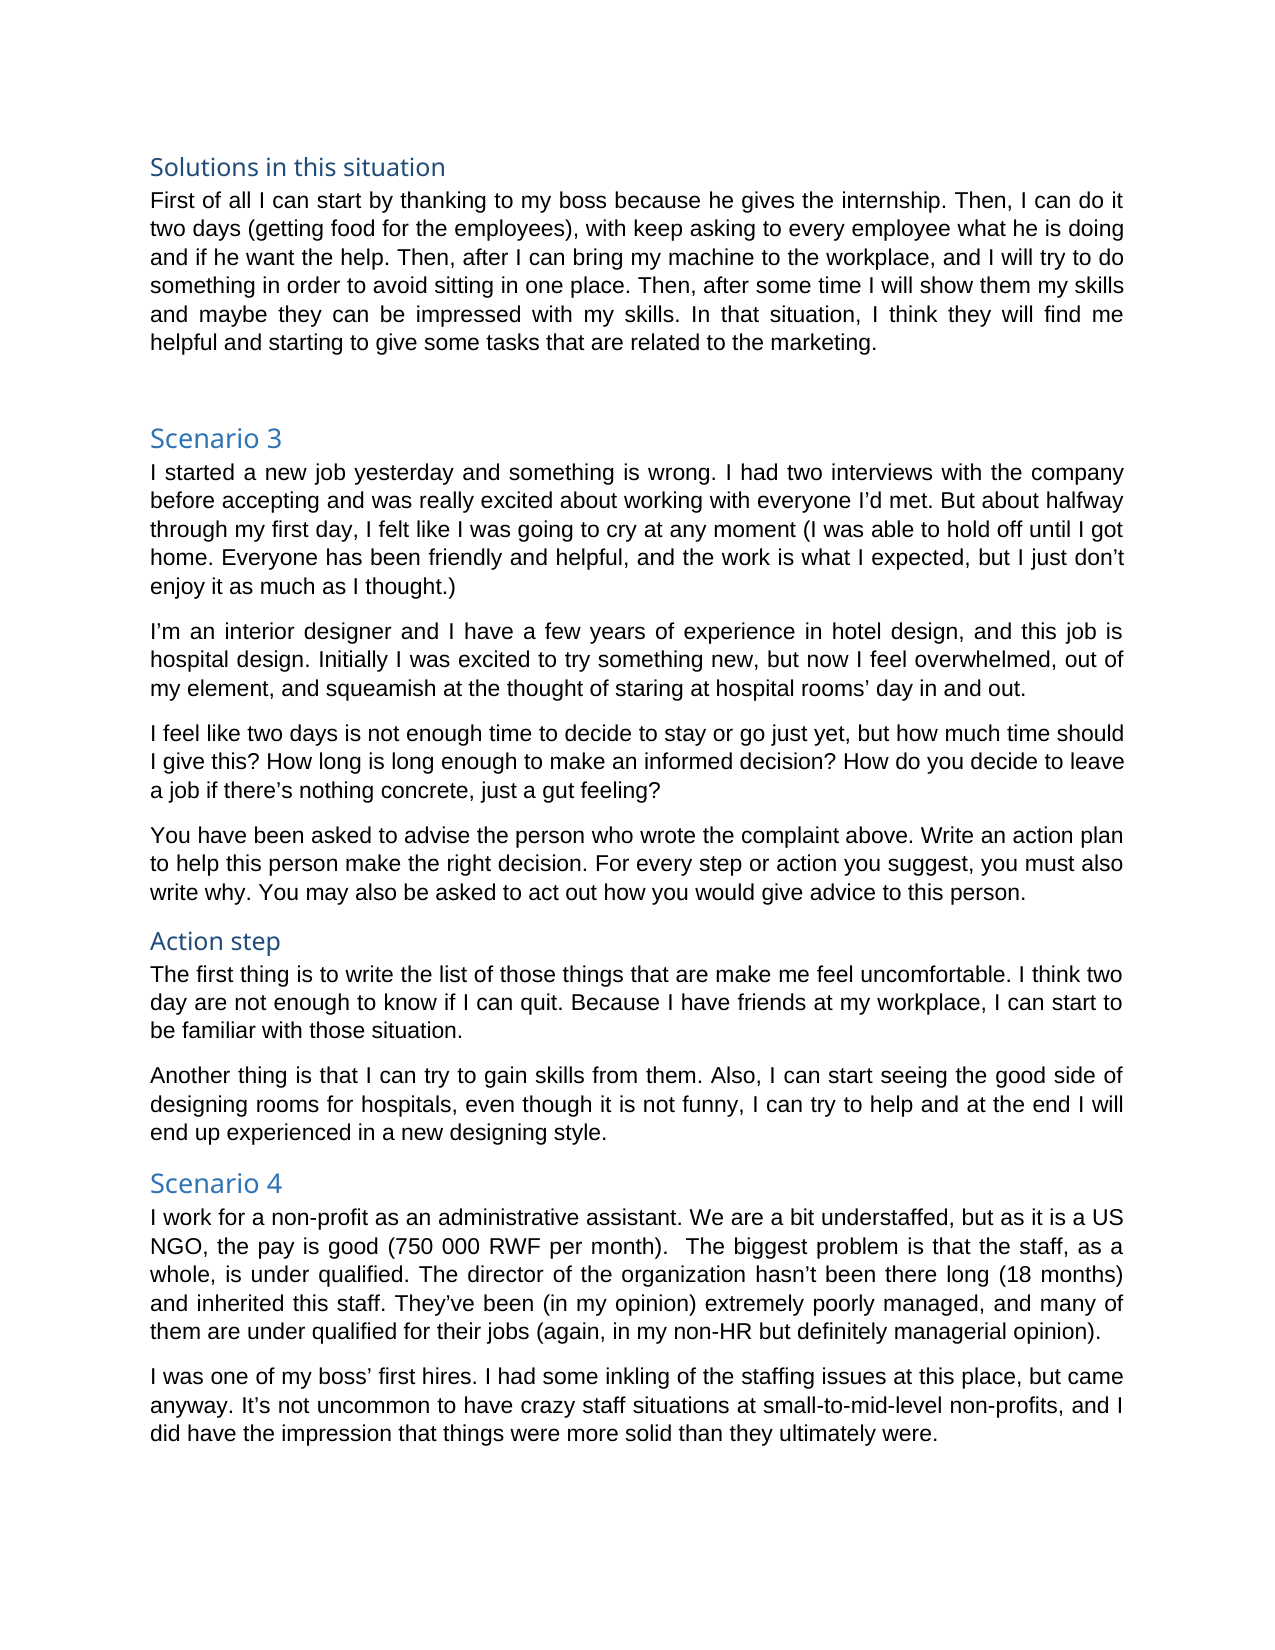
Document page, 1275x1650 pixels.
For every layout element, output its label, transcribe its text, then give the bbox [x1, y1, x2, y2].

text The first thing is to write the list of those things that are make me feel uncomfortable. I think two day are not enough to know if I can quit. Because I have friends at my workplace, I can start to be familiar with those situation. [150, 961, 1125, 1044]
subtitle Action step [150, 924, 1125, 958]
text I work for a non-profit as an administrative assistant. We are a bit understaffed, but as it is a US NGO, the pay is good (750 000 RWF per month). The biggest problem is that the staff, as a whole, is under qualified. The director of the organization hasn’t been there long (18 months) and inherited this staff. They’ve been (in my opinion) extremely poorly managed, and many of them are under qualified for their jobs (again, in my non-HR but definitely managerial opinion). [150, 1204, 1125, 1344]
subtitle Scenario 3 [150, 419, 1125, 456]
text I started a new job yesterday and something is wrong. I had two interviews with the company before accepting and was really excited about working with everyone I’d met. But about halfway through my first day, I felt like I was going to cry at any moment (I was able to hold off until I got home. Everyone has been friendly and helpful, and the work is what I expected, but I just don’t enjoy it as much as I thought.) [150, 459, 1125, 599]
text You have been asked to advise the person who wrote the complaint above. Write an action plan to help this person make the right decision. For every step or action you suggest, you must also write why. You may also be asked to act out how you would give advice to this person. [150, 822, 1125, 905]
text Another thing is that I can try to gain skills from them. Also, I can start seeing the good side of designing rooms for hospitals, even though it is not funny, I can try to help and at the end I will end up experienced in a new designing style. [150, 1062, 1125, 1146]
subtitle Solutions in this situation [150, 150, 1125, 184]
text I’m an interior designer and I have a few years of experience in hotel design, and this job is hospital design. Initially I was excited to try something new, but now I feel overwhelmed, out of my element, and squeamish at the thought of staring at hospital rooms’ day in and out. [150, 618, 1125, 701]
text I was one of my boss’ first hires. I had some inkling of the staffing issues at this place, but came anyway. It’s not uncommon to have crazy staff situations at small-to-mid-level non-profits, and I did have the impression that things were more solid than they ultimately were. [150, 1363, 1125, 1446]
subtitle Scenario 4 [150, 1164, 1125, 1201]
text First of all I can start by thanking to my boss because he gives the internship. Then, I can do it two days (getting food for the employees), with keep asking to every employee what he is doing and if he want the help. Then, after I can bring my machine to the workplace, and I will try to do something in order to avoid sitting in one place. Then, after some time I will show them my skills and maybe they can be impressed with my skills. In that situation, I think they will find me helpful and starting to give some tasks that are related to the marketing. [150, 187, 1125, 355]
text I feel like two days is not enough time to decide to stay or go just yet, but how much time should I give this? How long is long enough to make an informed decision? How do you decide to leave a job if there’s nothing concrete, just a gut feeling? [150, 720, 1125, 803]
